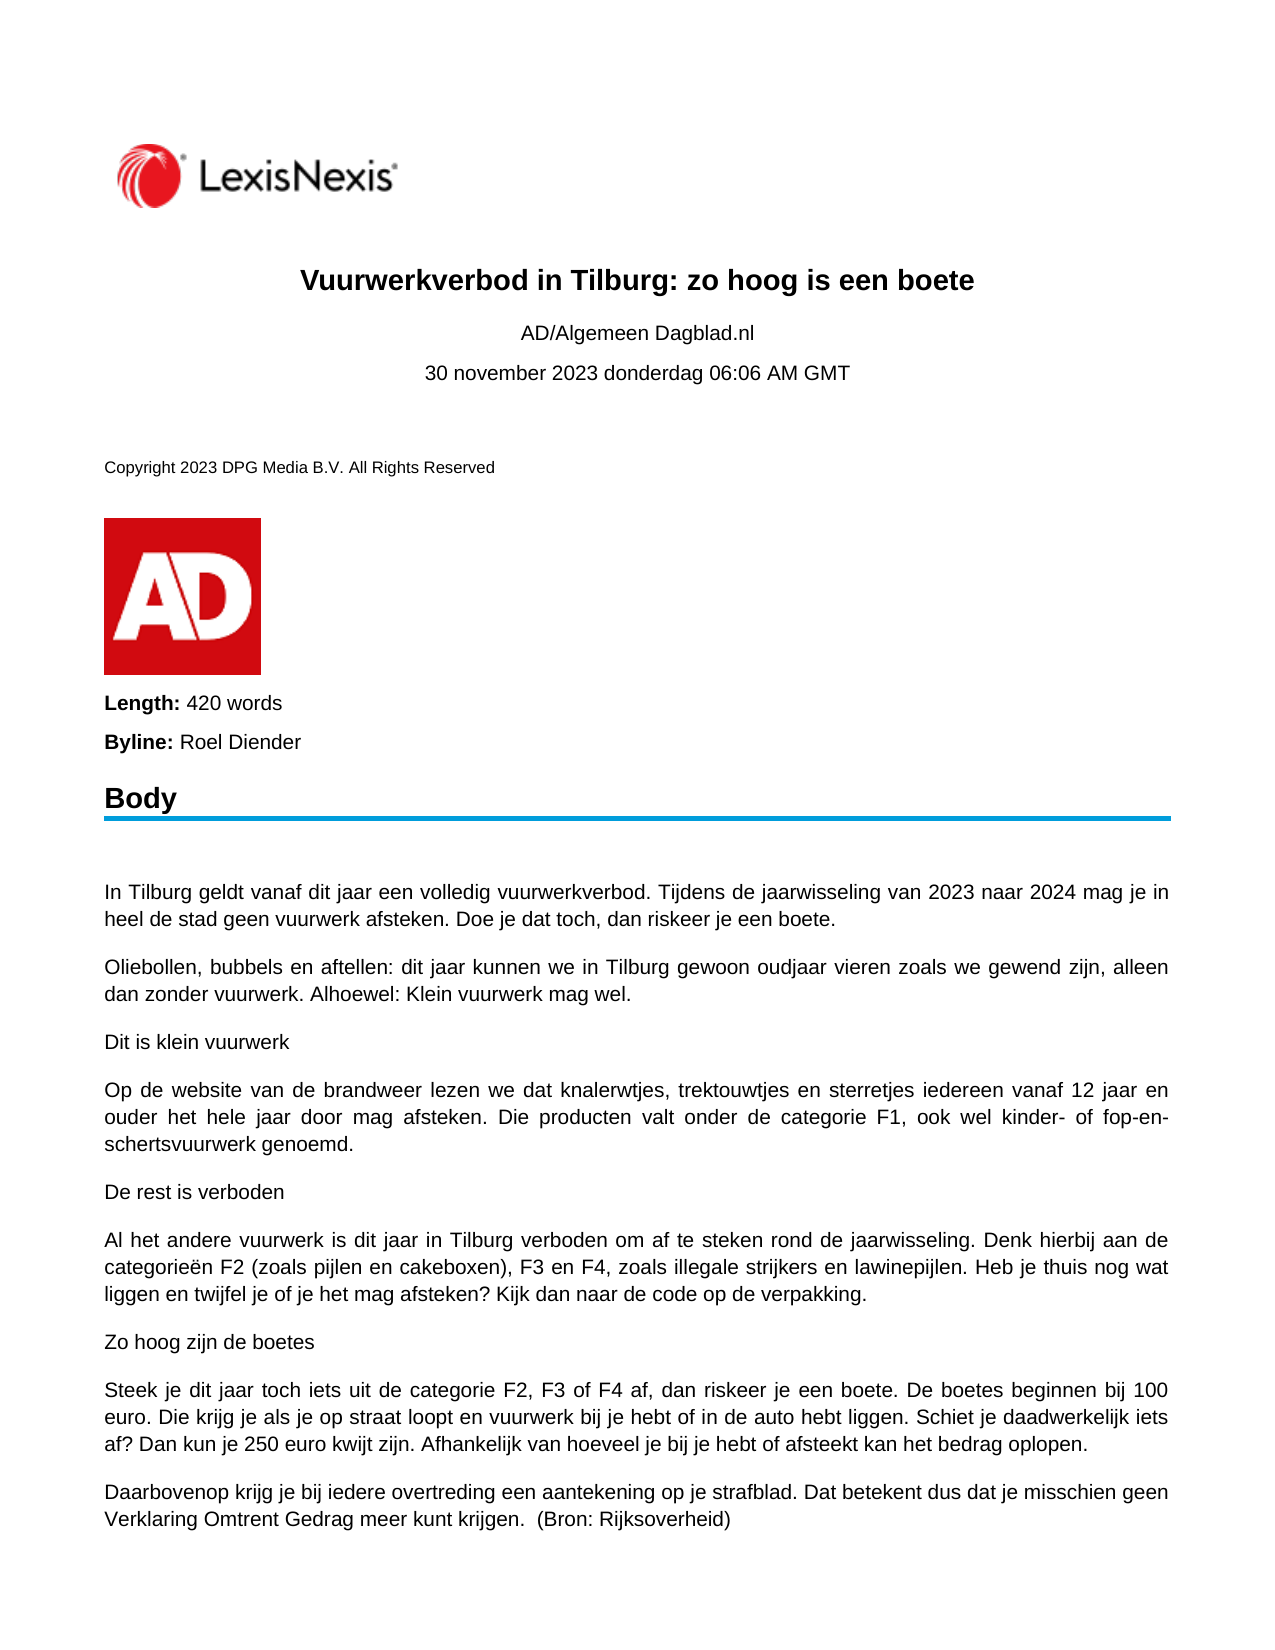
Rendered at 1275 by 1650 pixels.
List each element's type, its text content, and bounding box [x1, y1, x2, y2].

text AD/Algemeen Dagblad.nl [104, 318, 1171, 345]
text Body [104, 779, 1171, 814]
text Oliebollen, bubbels en aftellen: dit jaar kunnen we in Tilburg gewoon oudjaar vieren zoals we gewend zijn, alleen dan zonder vuurwerk. Alhoewel: Klein vuurwerk mag wel. [104, 952, 1171, 1006]
picture [104, 518, 261, 675]
text Zo hoog zijn de boetes [104, 1327, 1171, 1354]
text In Tilburg geldt vanaf dit jaar een volledig vuurwerkverbod. Tijdens de jaarwisseling van 2023 naar 2024 mag je in heel de stad geen vuurwerk afsteken. Doe je dat toch, dan riskeer je een boete. [104, 877, 1171, 931]
text Byline: Roel Diender [104, 727, 1171, 754]
text Op de website van de brandweer lezen we dat knalerwtjes, trektouwtjes en sterretjes iedereen vanaf 12 jaar en ouder het hele jaar door mag afsteken. Die producten valt onder de categorie F1, ook wel kinder- of fop-en-schertsvuurwerk genoemd. [104, 1074, 1171, 1156]
text Dit is klein vuurwerk [104, 1027, 1171, 1054]
text De rest is verboden [104, 1177, 1171, 1204]
text Length: 420 words [104, 687, 1171, 714]
subtitle Vuurwerkverbod in Tilburg: zo hoog is een boete [104, 261, 1171, 297]
text Copyright 2023 DPG Media B.V. All Rights Reserved [104, 426, 1171, 477]
text Steek je dit jaar toch iets uit de categorie F2, F3 of F4 af, dan riskeer je een boete. De boetes beginnen bij 100 euro. Die krijg je als je op straat loopt en vuurwerk bij je hebt of in de auto hebt liggen. Schiet je daadwerkelijk iets af? Dan kun je 250 euro kwijt zijn. Afhankelijk van hoeveel je bij je hebt of afsteekt kan het bedrag oplopen. [104, 1374, 1171, 1456]
text Daarbovenop krijg je bij iedere overtreding een aantekening op je strafblad. Dat betekent dus dat je misschien geen Verklaring Omtrent Gedrag meer kunt krijgen. (Bron: Rijksoverheid) [104, 1477, 1171, 1531]
text Al het andere vuurwerk is dit jaar in Tilburg verboden om af te steken rond de jaarwisseling. Denk hierbij aan de categorieën F2 (zoals pijlen en cakeboxen), F3 en F4, zoals illegale strijkers en lawinepijlen. Heb je thuis nog wat liggen en twijfel je of je het mag afsteken? Kijk dan naar de code op de verpakking. [104, 1224, 1171, 1306]
picture [104, 144, 412, 208]
text 30 november 2023 donderdag 06:06 AM GMT [104, 357, 1171, 384]
